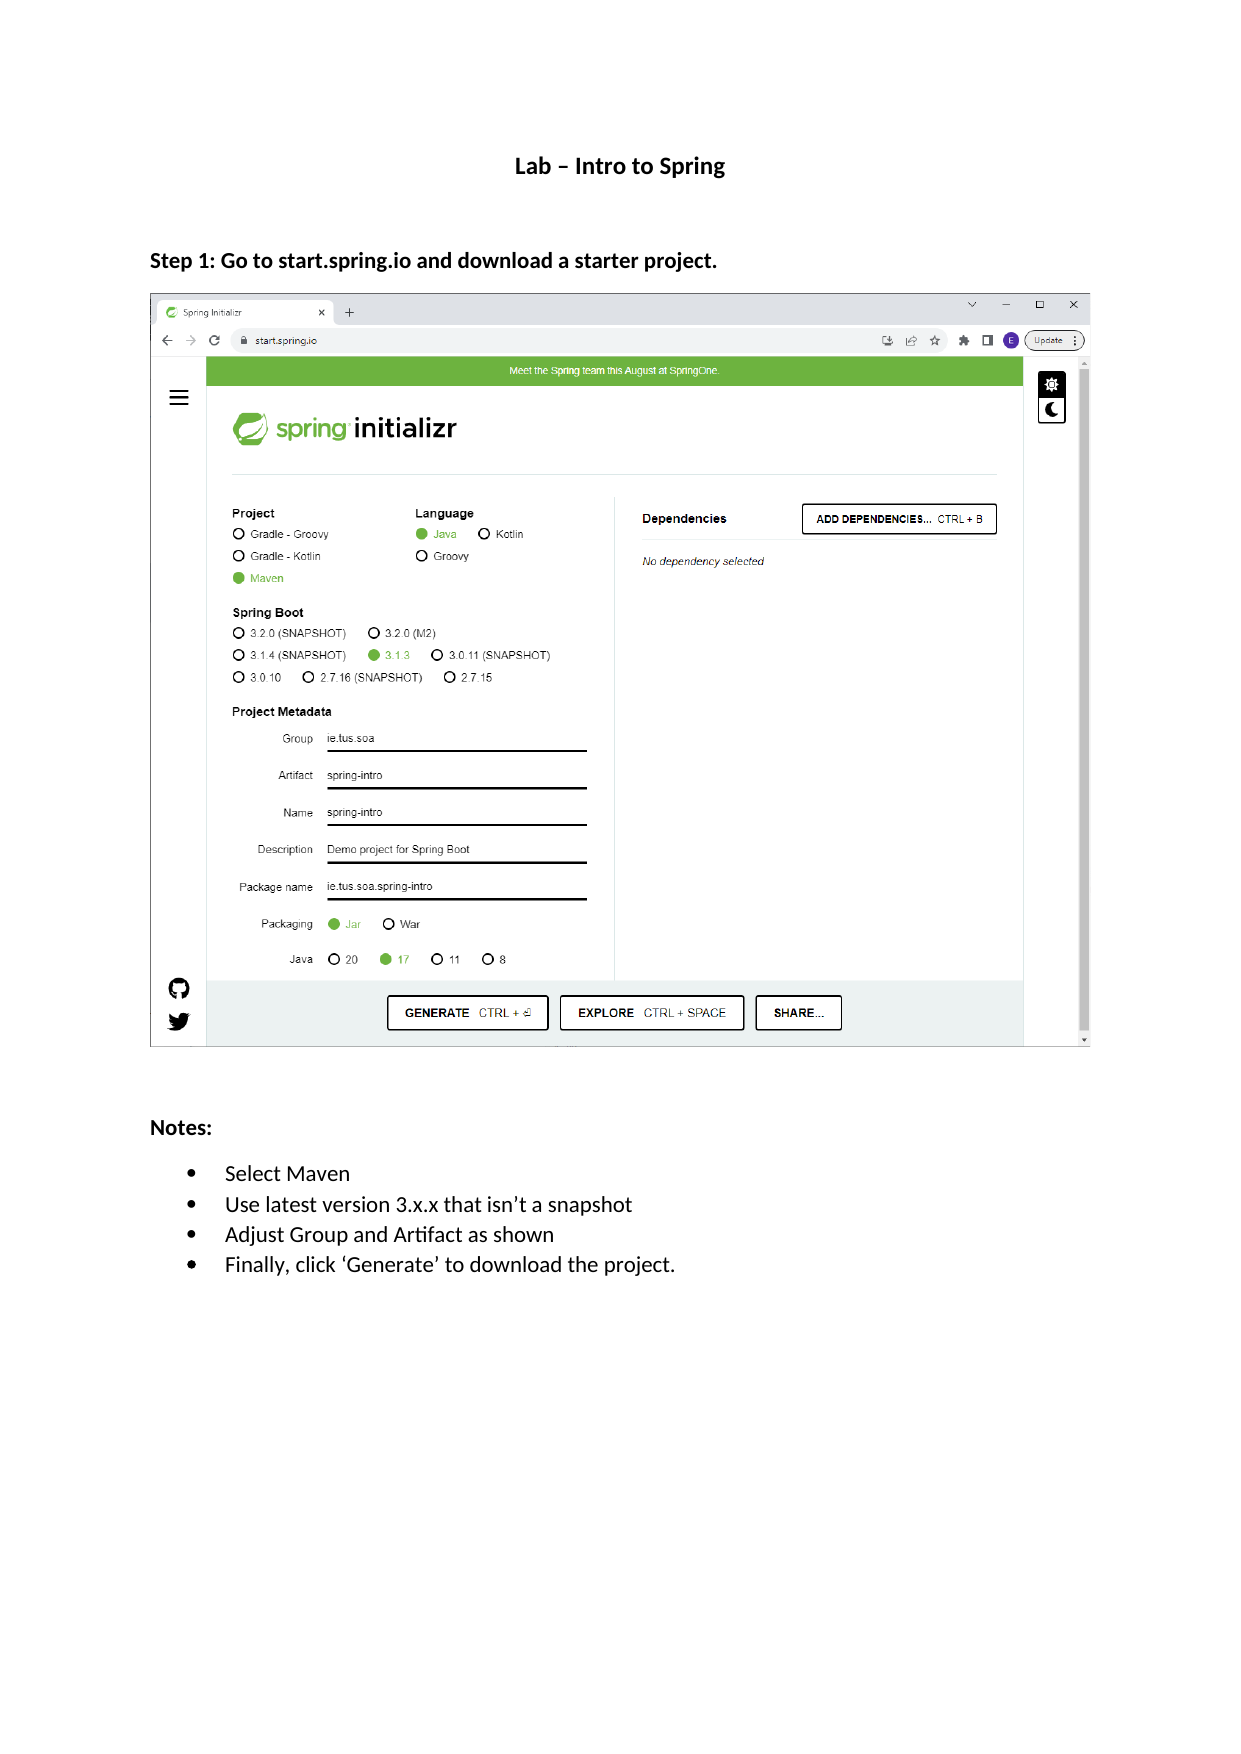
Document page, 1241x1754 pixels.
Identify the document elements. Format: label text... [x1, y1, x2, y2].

text Step 1: Go to start.spring.io and download a starter project. [150, 246, 1090, 274]
picture [150, 293, 1091, 1047]
text Notes: [150, 1113, 1090, 1141]
list Finally, click ‘Generate’ to download the project. [187, 1250, 1090, 1278]
list Select Maven [187, 1159, 1090, 1188]
list Adjust Group and Artifact as shown [187, 1220, 1090, 1248]
text Lab – Intro to Spring [150, 150, 1090, 181]
list Use latest version 3.x.x that isn’t a snapshot [187, 1190, 1090, 1218]
